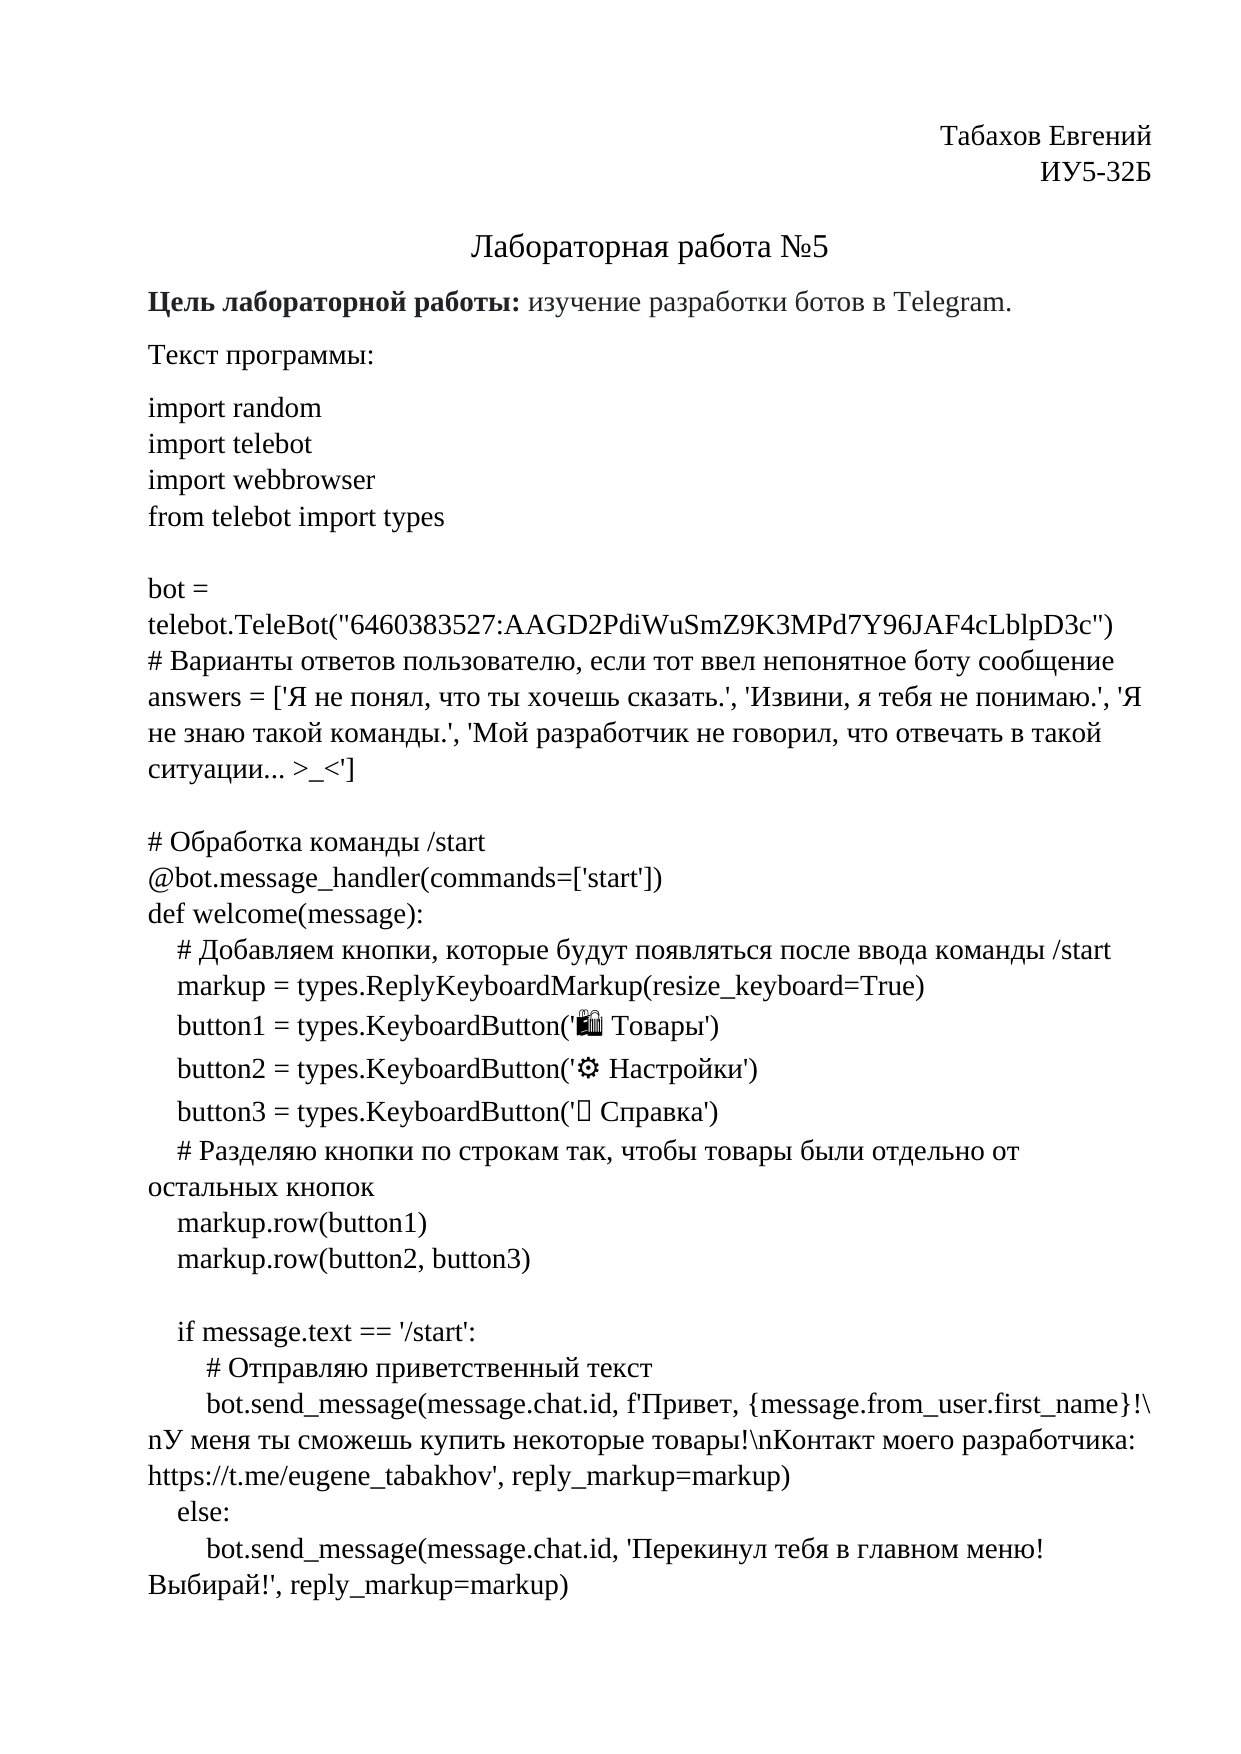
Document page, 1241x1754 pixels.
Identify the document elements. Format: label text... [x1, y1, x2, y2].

text Текст программы: [148, 337, 1152, 371]
text import telebot [148, 426, 1152, 460]
text button1 = types.KeyboardButton('🛍 Товары') [148, 1005, 1152, 1044]
text def welcome(message): [148, 896, 1152, 930]
text button2 = types.KeyboardButton('⚙️ Настройки') [148, 1047, 1152, 1087]
text markup.row(button2, button3) [148, 1242, 1152, 1275]
text Табахов Евгений [118, 118, 1152, 152]
text bot.send_message(message.chat.id, 'Перекинул тебя в главном меню! Выбирай!', reply_markup=markup) [148, 1531, 1152, 1600]
text Лабораторная работа №5 [148, 227, 1152, 265]
text @bot.message_handler(commands=['start']) [148, 860, 1152, 894]
text markup = types.ReplyKeyboardMarkup(resize_keyboard=True) [148, 968, 1152, 1002]
text bot.send_message(message.chat.id, f'Привет, {message.from_user.first_name}!\nУ меня ты сможешь купить некоторые товары!\nКонтакт моего разработчика: https://t.me/eugene_tabakhov', reply_markup=markup) [148, 1386, 1152, 1492]
text # Обработка команды /start [148, 824, 1152, 857]
text else: [148, 1494, 1152, 1528]
text # Отправляю приветственный текст [148, 1350, 1152, 1383]
text ИУ5-32Б [118, 154, 1152, 188]
text if message.text == '/start': [148, 1314, 1152, 1347]
text button3 = types.KeyboardButton('📄 Справка') [148, 1090, 1152, 1130]
text Цель лабораторной работы: изучение разработки ботов в Telegram. [148, 284, 1152, 318]
text # Разделяю кнопки по строкам так, чтобы товары были отдельно от остальных кнопок [148, 1133, 1152, 1203]
text bot = telebot.TeleBot("6460383527:AAGD2PdiWuSmZ9K3MPd7Y96JAF4cLblpD3c") [148, 571, 1152, 641]
text # Добавляем кнопки, которые будут появляться после ввода команды /start [148, 932, 1152, 966]
text import random [148, 390, 1152, 424]
text import webbrowser [148, 462, 1152, 496]
text # Варианты ответов пользователю, если тот ввел непонятное боту сообщение [148, 643, 1152, 677]
text from telebot import types [148, 499, 1152, 532]
text markup.row(button1) [148, 1205, 1152, 1239]
text answers = ['Я не понял, что ты хочешь сказать.', 'Извини, я тебя не понимаю.', 'Я не знаю такой команды.', 'Мой разработчик не говорил, что отвечать в такой ситуации... >_<'] [148, 679, 1152, 785]
